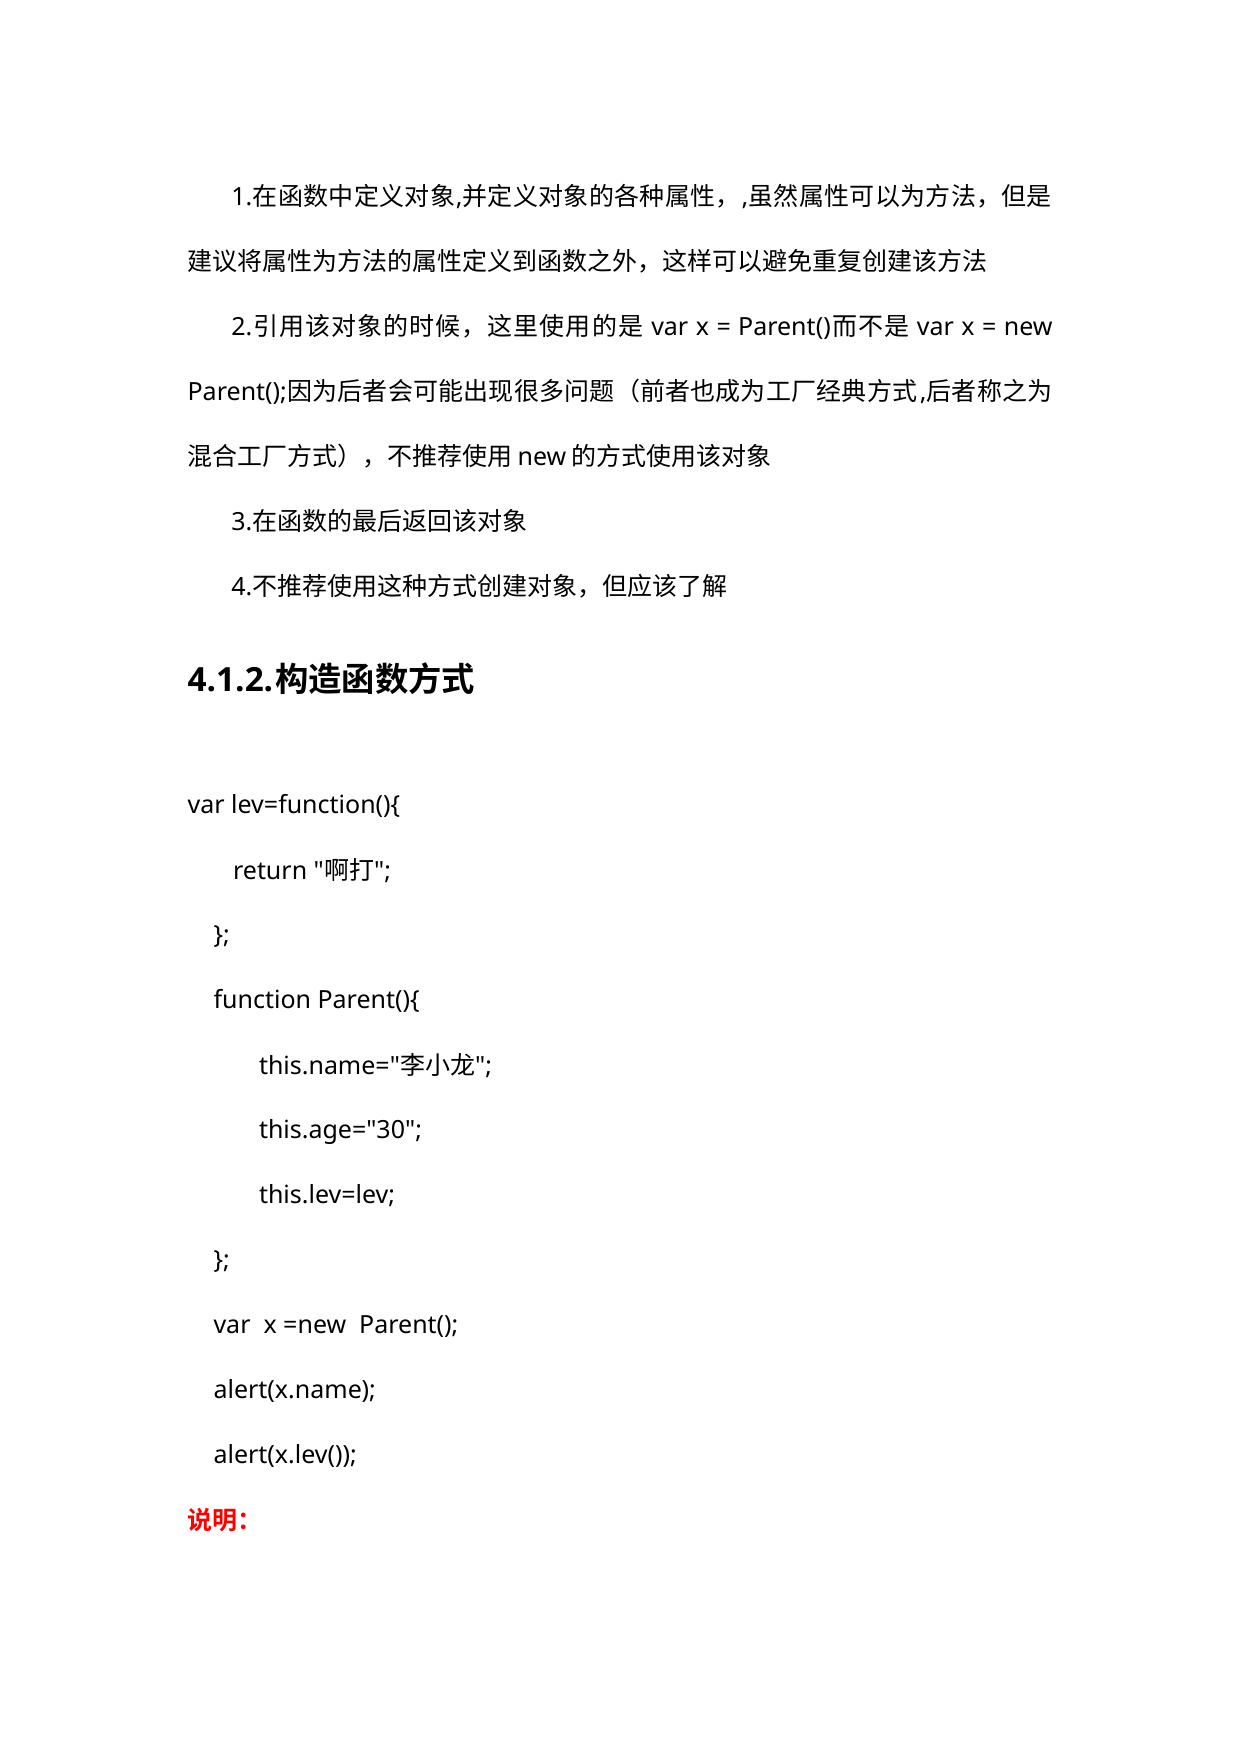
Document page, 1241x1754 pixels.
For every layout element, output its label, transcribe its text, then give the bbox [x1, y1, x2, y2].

text this.name="李小龙"; [187, 1031, 1053, 1096]
text 1.在函数中定义对象,并定义对象的各种属性，,虽然属性可以为方法，但是建议将属性为方法的属性定义到函数之外，这样可以避免重复创建该方法 [187, 162, 1053, 292]
text 2.引用该对象的时候，这里使用的是 var x = Parent()而不是 var x = new Parent();因为后者会可能出现很多问题（前者也成为工厂经典方式,后者称之为混合工厂方式），不推荐使用new的方式使用该对象 [187, 292, 1053, 487]
text }; [187, 1226, 1053, 1291]
text alert(x.name); [187, 1356, 1053, 1421]
text alert(x.lev()); [187, 1421, 1053, 1486]
text }; [187, 901, 1053, 966]
text var x =new Parent(); [187, 1291, 1053, 1356]
text 4.不推荐使用这种方式创建对象，但应该了解 [187, 552, 1053, 617]
text function Parent(){ [187, 966, 1053, 1031]
text this.lev=lev; [187, 1161, 1053, 1226]
subtitle 构造函数方式 [187, 644, 1053, 709]
text this.age="30"; [187, 1096, 1053, 1161]
text var lev=function(){ [187, 771, 1053, 836]
text 说明： [187, 1486, 1053, 1551]
text return "啊打"; [187, 836, 1053, 901]
text 3.在函数的最后返回该对象 [187, 487, 1053, 552]
